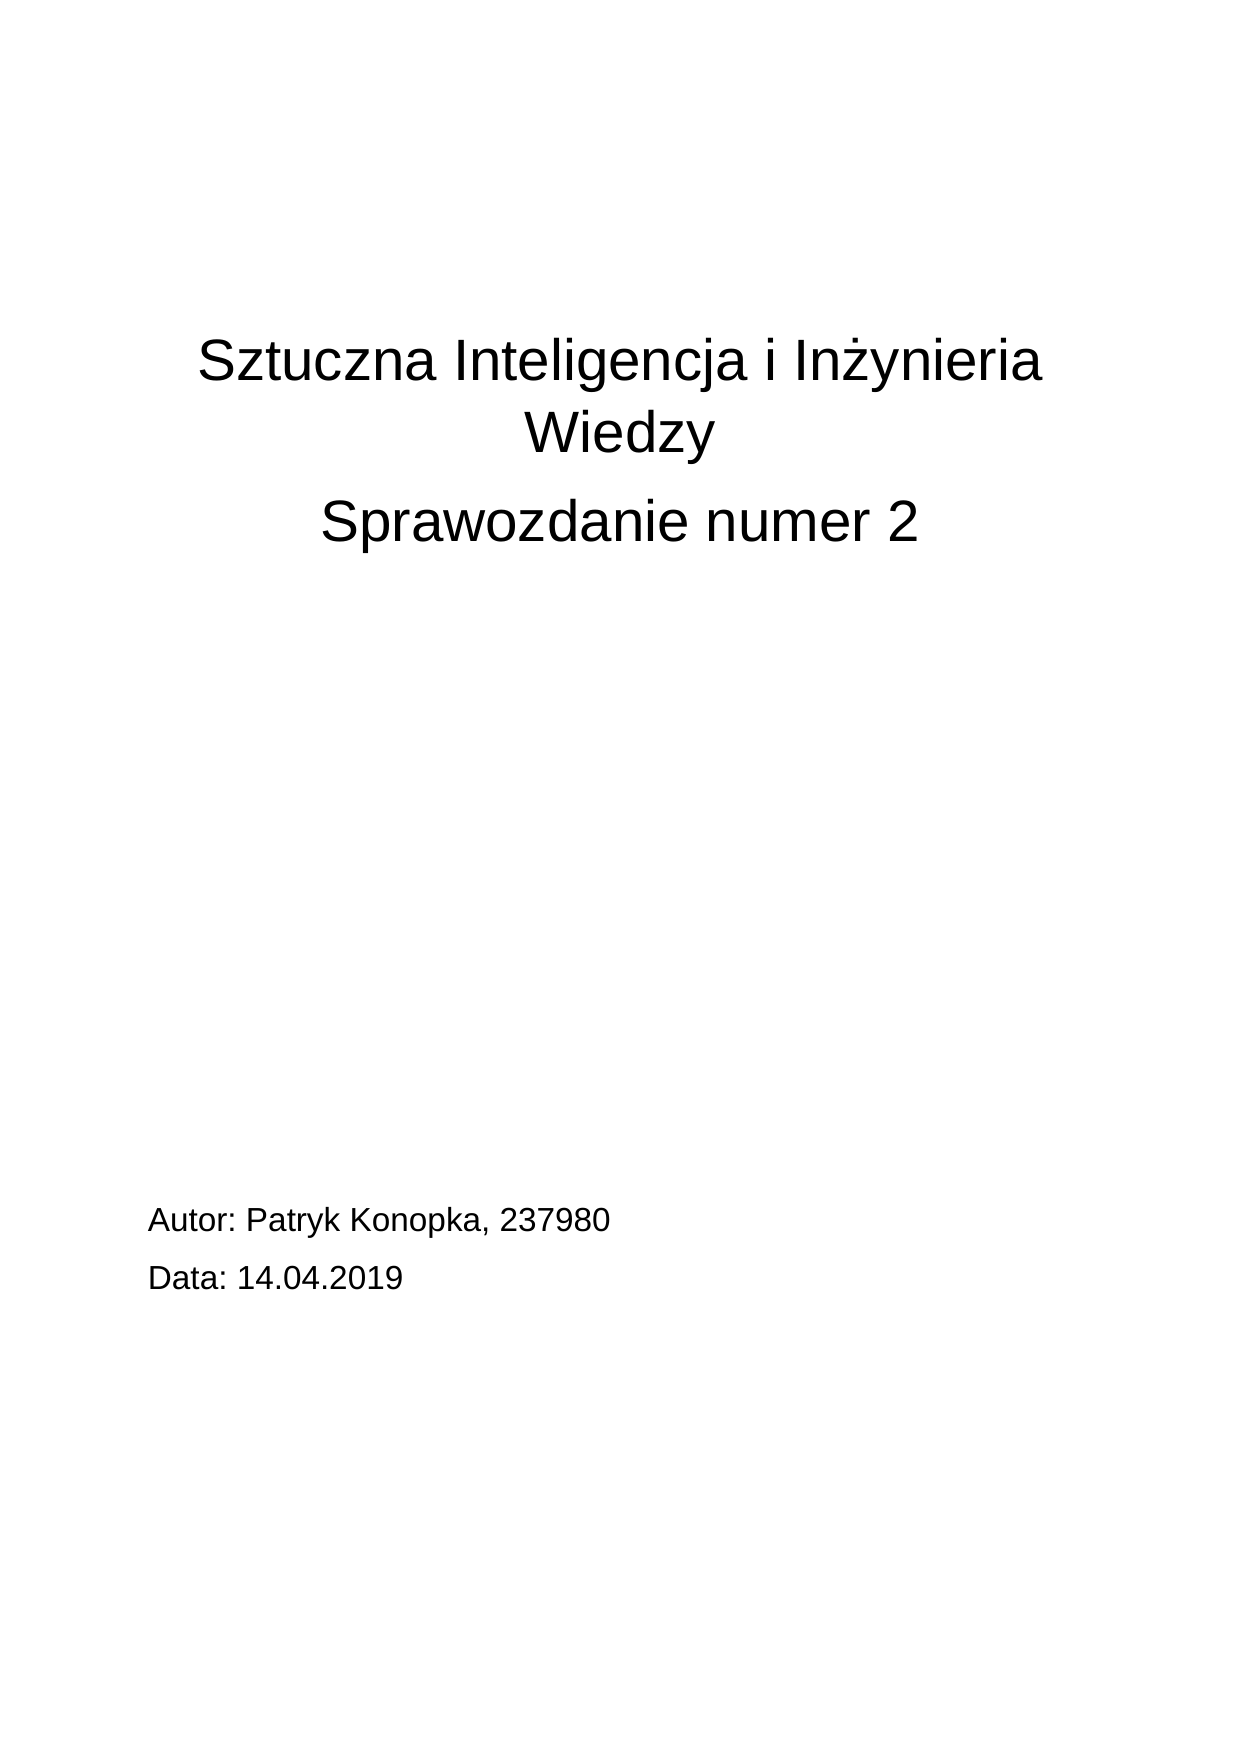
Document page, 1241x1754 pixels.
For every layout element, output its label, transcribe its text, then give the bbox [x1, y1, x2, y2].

text Sprawozdanie numer 2 [148, 487, 1093, 554]
text Sztuczna Inteligencja i Inżynieria Wiedzy [148, 326, 1093, 465]
text Autor: Patryk Konopka, 237980 [148, 1200, 1093, 1238]
text Data: 14.04.2019 [148, 1258, 1093, 1296]
